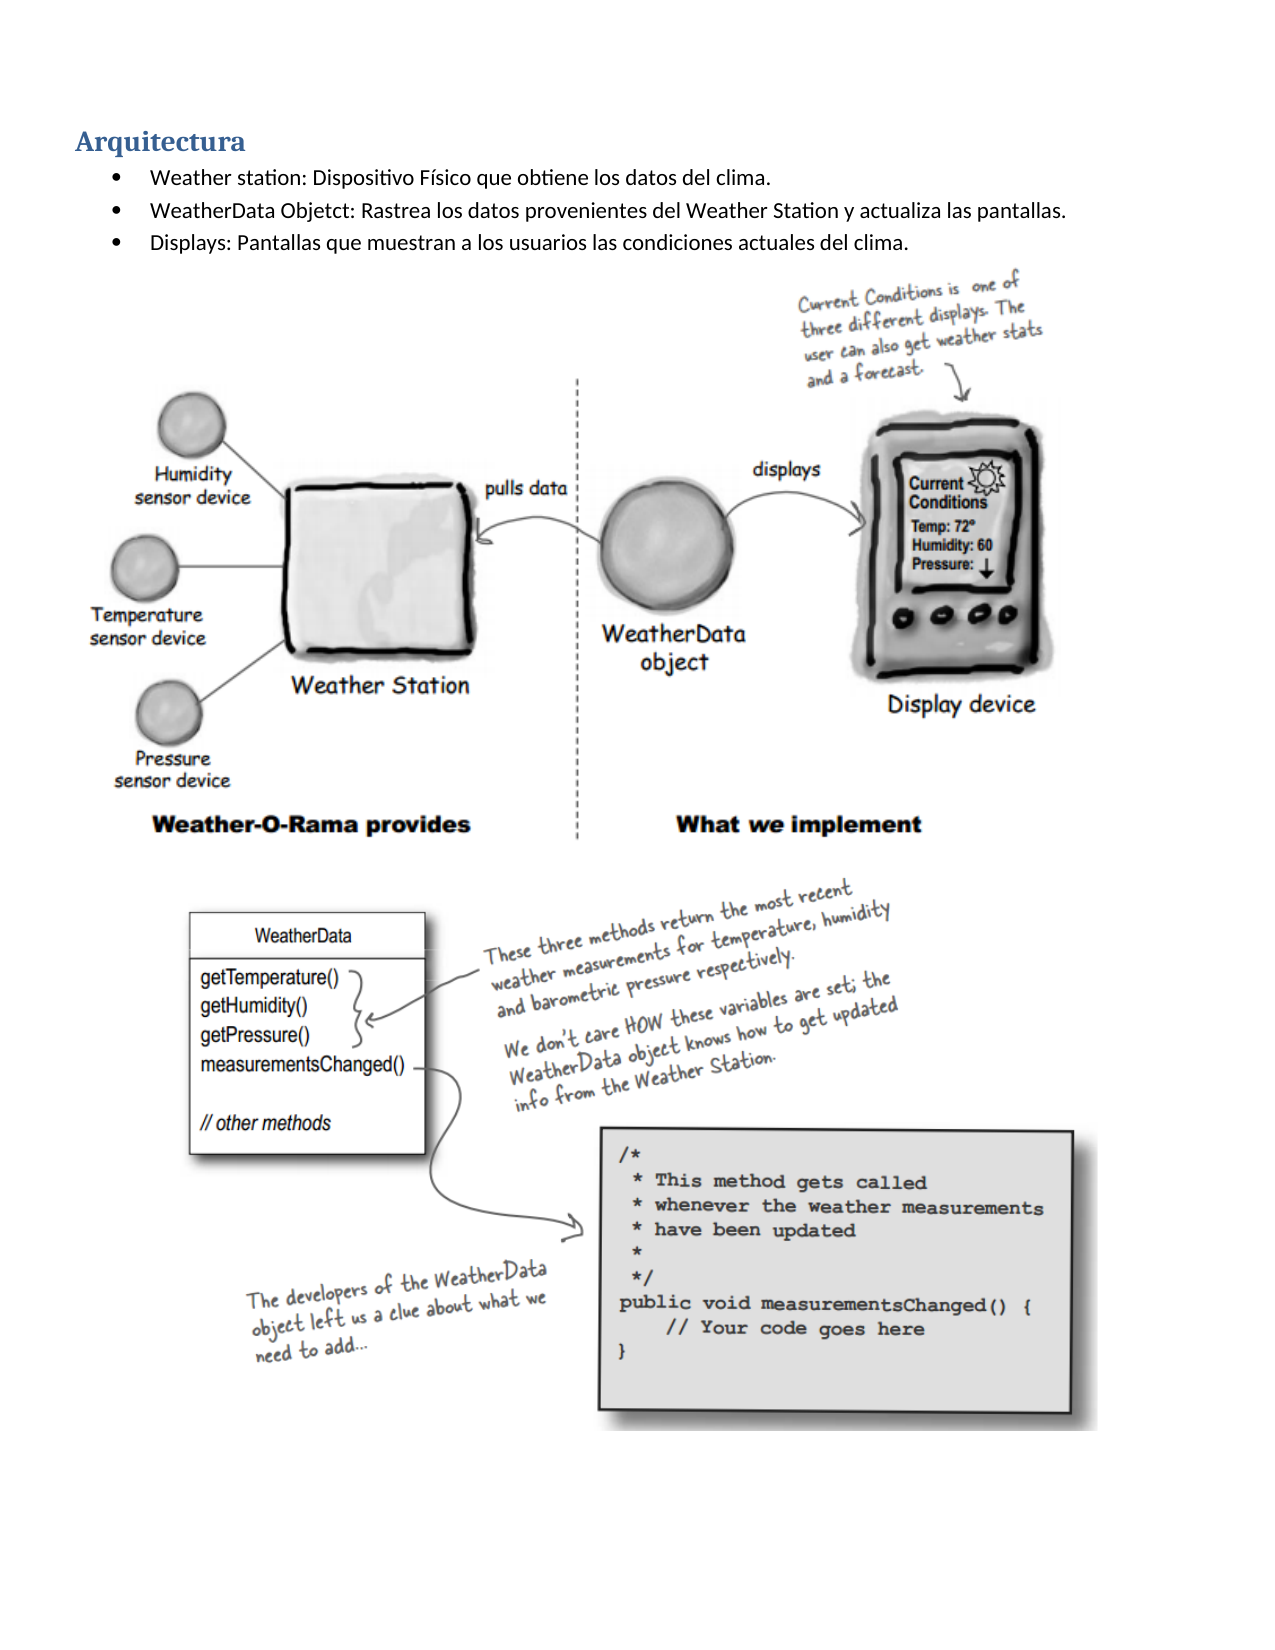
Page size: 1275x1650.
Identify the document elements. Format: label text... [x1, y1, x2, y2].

picture [75, 260, 1062, 845]
picture [177, 869, 1098, 1431]
list Weather station: Dispositivo Físico que obtiene los datos del clima. [112, 163, 1200, 192]
list Displays: Pantallas que muestran a los usuarios las condiciones actuales del clima. [112, 228, 1200, 256]
list WeatherData Objetct: Rastrea los datos provenientes del Weather Station y actualiza las pantallas. [112, 196, 1200, 224]
subtitle Arquitectura [75, 125, 1200, 158]
